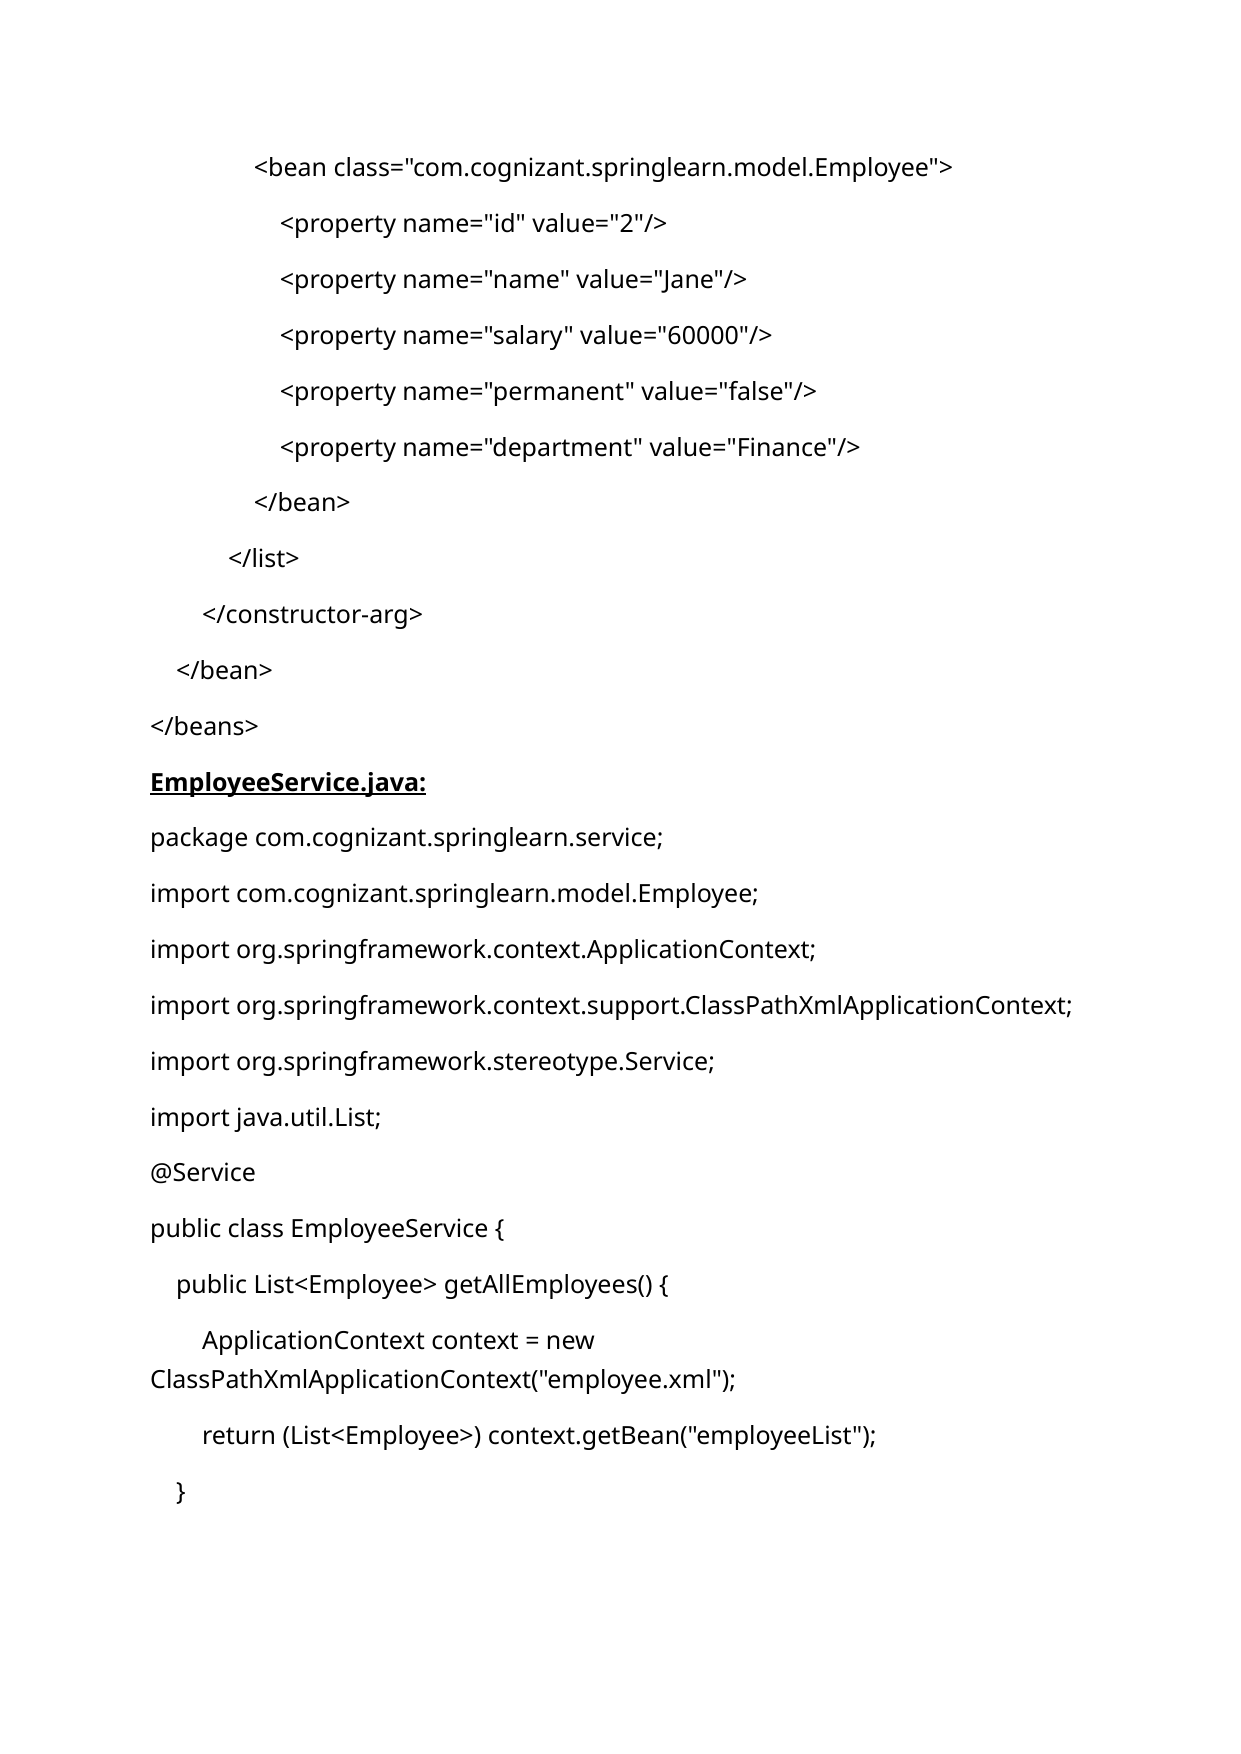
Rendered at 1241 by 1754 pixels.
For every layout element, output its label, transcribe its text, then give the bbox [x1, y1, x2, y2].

text public class EmployeeService { [150, 1211, 1090, 1245]
text </bean> [150, 652, 1090, 687]
text </constructor-arg> [150, 597, 1090, 631]
text EmployeeService.java: [150, 764, 1090, 798]
text package com.cognizant.springlearn.service; [150, 820, 1090, 854]
text </beans> [150, 708, 1090, 742]
text <property name="id" value="2"/> [150, 206, 1090, 240]
text } [150, 1473, 1090, 1507]
text <property name="name" value="Jane"/> [150, 262, 1090, 296]
text import org.springframework.context.support.ClassPathXmlApplicationContext; [150, 987, 1090, 1022]
text </bean> [150, 485, 1090, 519]
text import org.springframework.stereotype.Service; [150, 1043, 1090, 1077]
text return (List<Employee>) context.getBean("employeeList"); [150, 1417, 1090, 1452]
text <bean class="com.cognizant.springlearn.model.Employee"> [150, 150, 1090, 184]
text <property name="department" value="Finance"/> [150, 429, 1090, 463]
text @Service [150, 1155, 1090, 1189]
text import java.util.List; [150, 1099, 1090, 1133]
text public List<Employee> getAllEmployees() { [150, 1267, 1090, 1301]
text <property name="salary" value="60000"/> [150, 317, 1090, 352]
text ApplicationContext context = new ClassPathXmlApplicationContext("employee.xml"); [150, 1322, 1090, 1396]
text </list> [150, 541, 1090, 575]
text <property name="permanent" value="false"/> [150, 373, 1090, 407]
text import org.springframework.context.ApplicationContext; [150, 932, 1090, 966]
text import com.cognizant.springlearn.model.Employee; [150, 876, 1090, 910]
